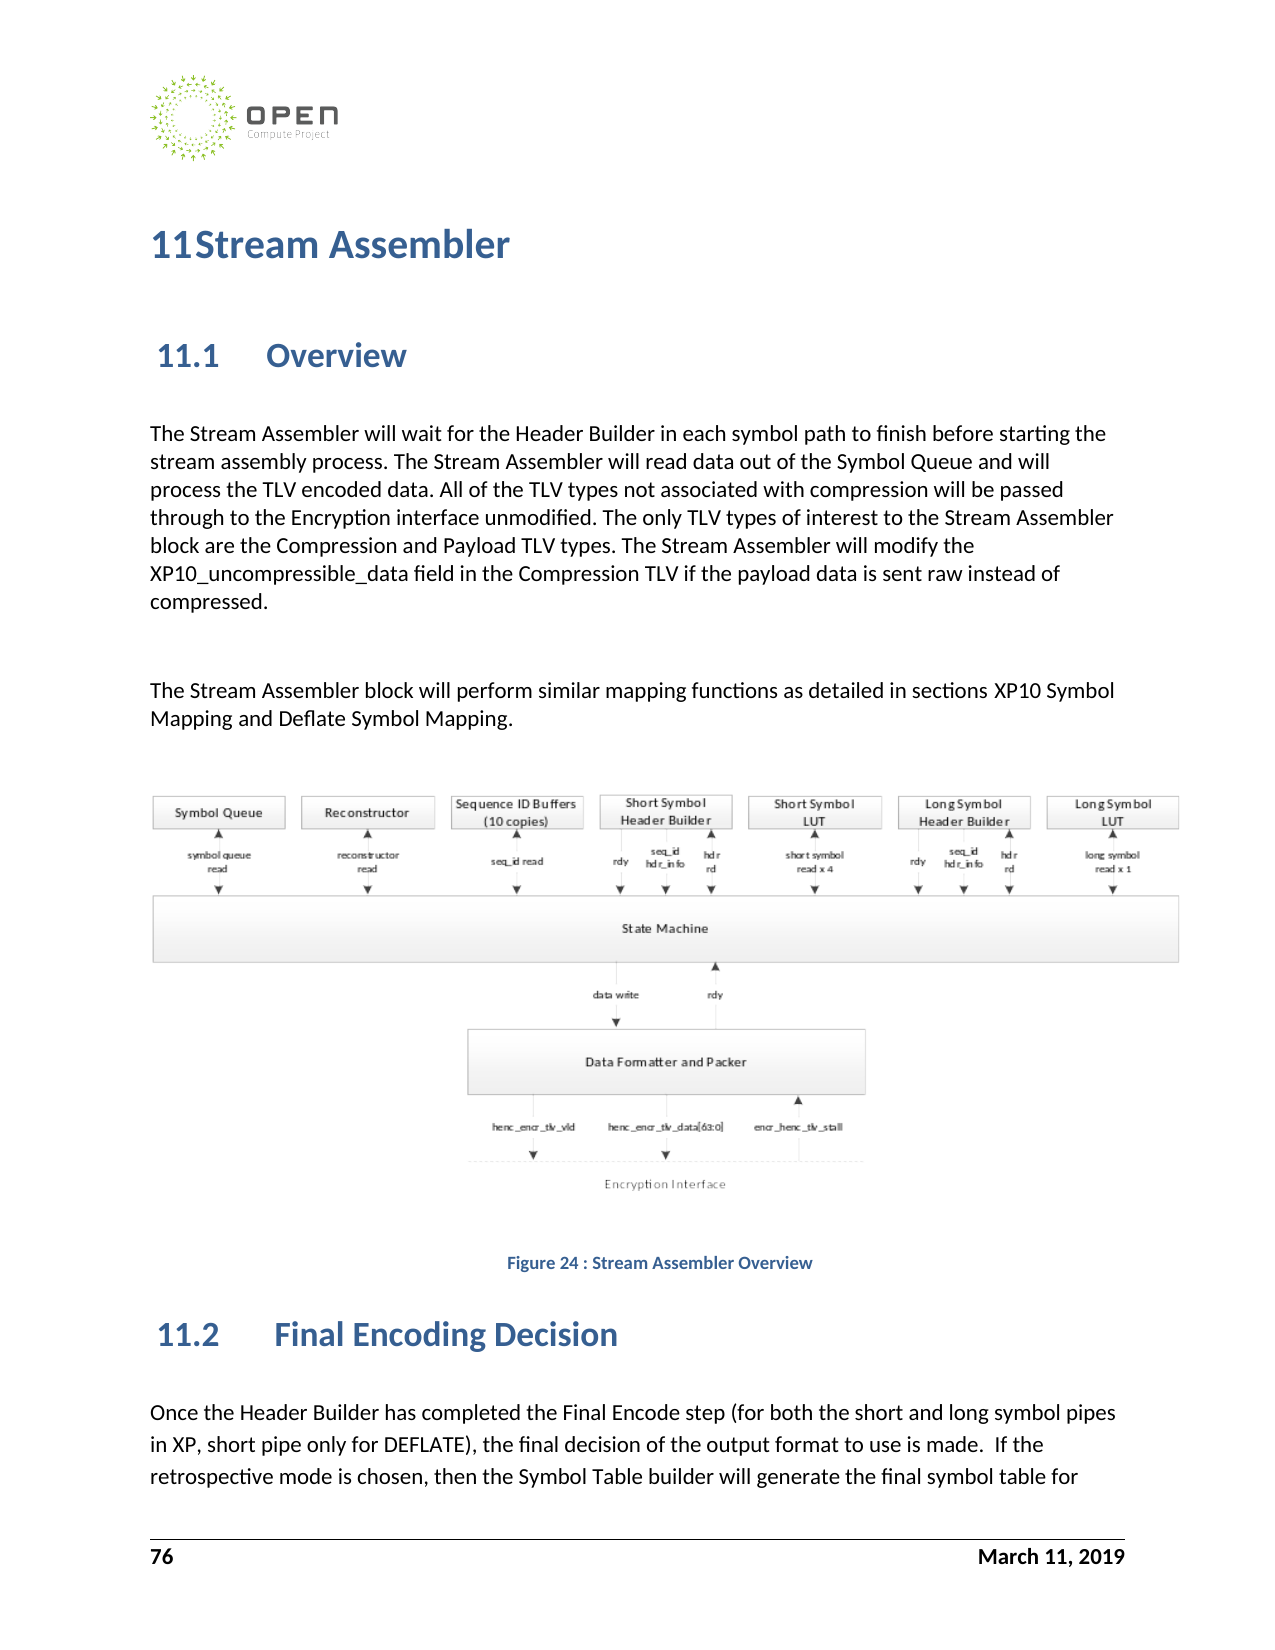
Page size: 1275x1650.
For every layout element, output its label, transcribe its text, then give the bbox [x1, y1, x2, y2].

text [150, 1398, 1125, 1490]
text Figure 24 : Stream Assembler Overview [195, 1251, 1125, 1274]
text The Stream Assembler block will perform similar mapping functions as detailed in sections XP10 Symbol Mapping and Deflate Symbol Mapping. [150, 676, 1125, 732]
subtitle Overview [156, 333, 1125, 376]
subtitle Stream Assembler [150, 218, 1125, 269]
picture [150, 75, 338, 168]
text The Stream Assembler will wait for the Header Builder in each symbol path to finish before starting the stream assembly process. The Stream Assembler will read data out of the Symbol Queue and will process the TLV encoded data. All of the TLV types not associated with compression will be passed through to the Encryption interface unmodified. The only TLV types of interest to the Stream Assembler block are the Compression and Payload TLV types. The Stream Assembler will modify the XP10_uncompressible_data field in the Compression TLV if the payload data is sent raw instead of compressed. [150, 419, 1125, 615]
subtitle Final Encoding Decision [156, 1312, 1125, 1355]
